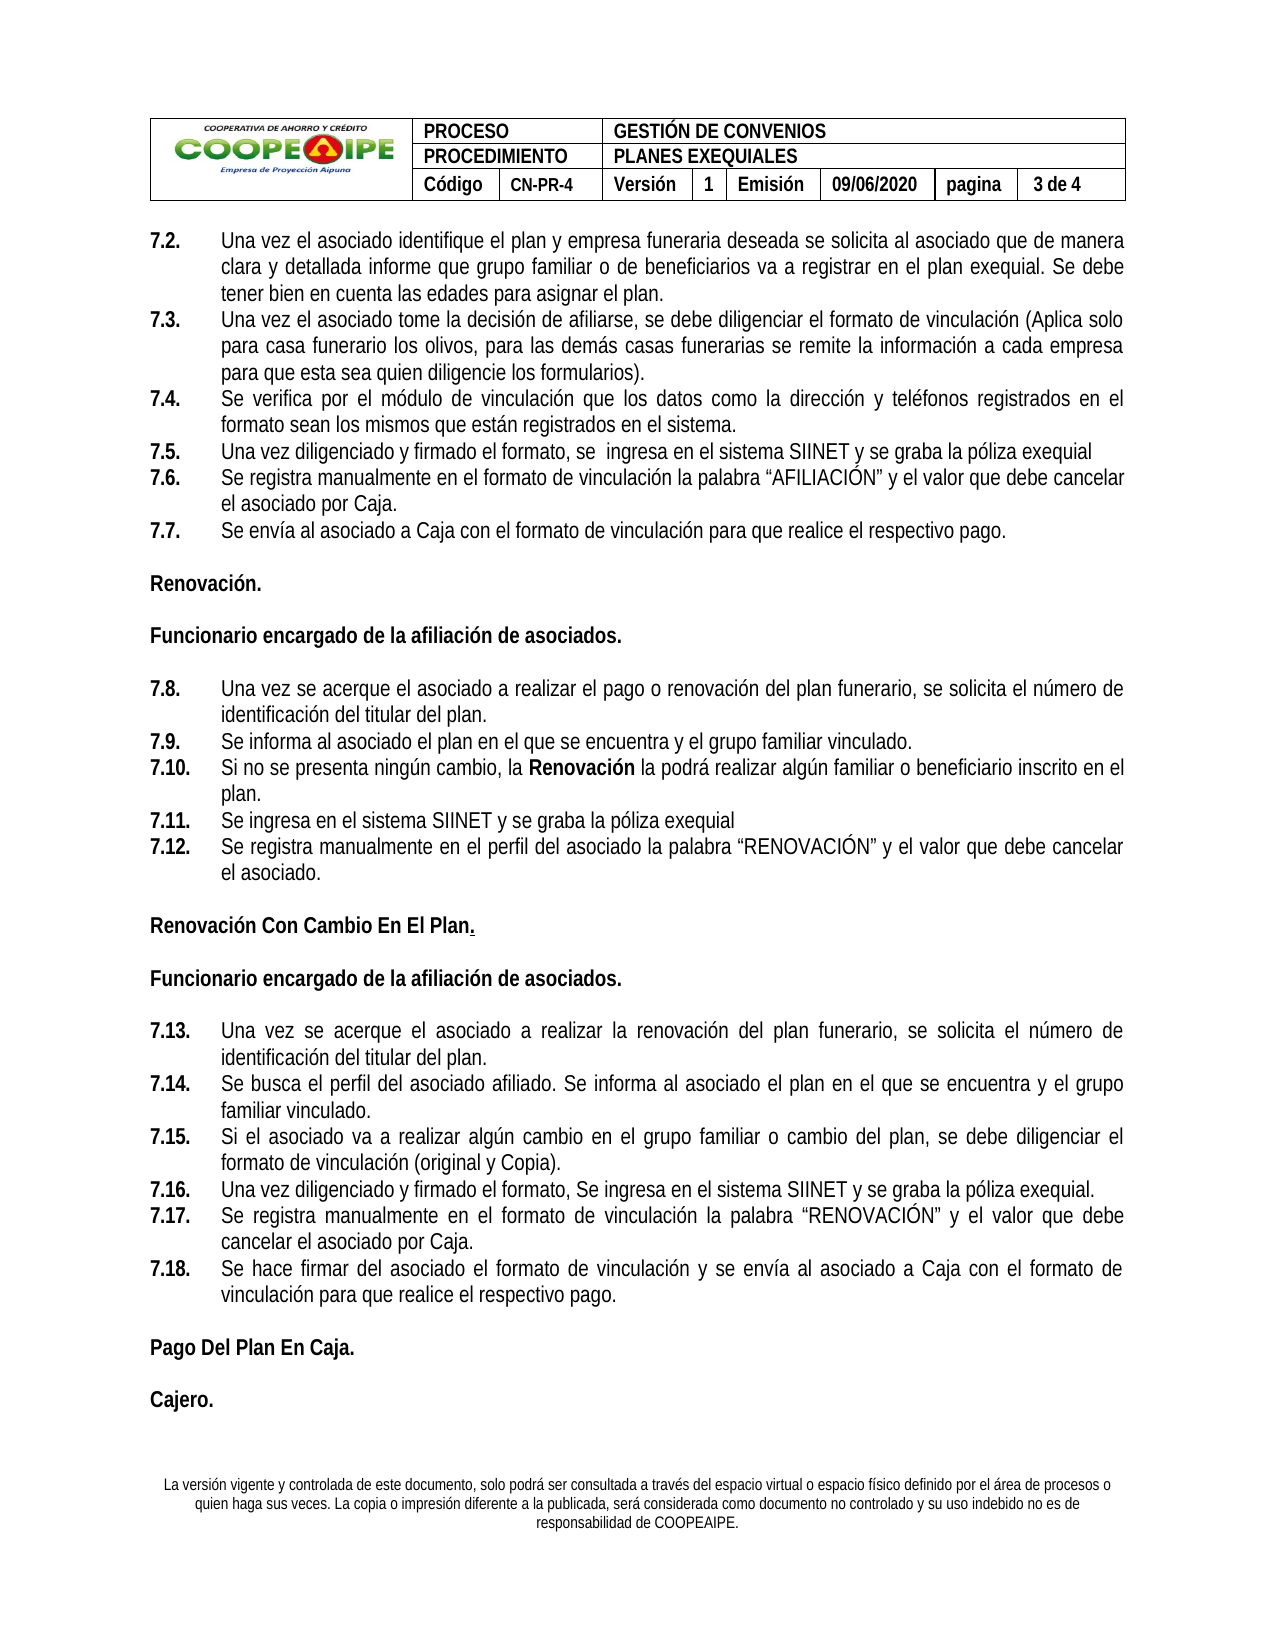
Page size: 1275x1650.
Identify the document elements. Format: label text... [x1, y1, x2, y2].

list Una vez diligenciado y firmado el formato, Se ingresa en el sistema SIINET y se graba la póliza exequial. [150, 1176, 1125, 1202]
text Renovación. [150, 569, 1125, 596]
list Se ingresa en el sistema SIINET y se graba la póliza exequial [150, 807, 1125, 833]
list Una vez el asociado tome la decisión de afiliarse, se debe diligenciar el formato de vinculación (Aplica solo para casa funerario los olivos, para las demás casas funerarias se remite la información a cada empresa para que esta sea quien diligencie los formularios). [150, 306, 1125, 385]
list Se verifica por el módulo de vinculación que los datos como la dirección y teléfonos registrados en el formato sean los mismos que están registrados en el sistema. [150, 385, 1125, 438]
text Funcionario encargado de la afiliación de asociados. [150, 965, 1125, 991]
list Una vez el asociado identifique el plan y empresa funeraria deseada se solicita al asociado que de manera clara y detallada informe que grupo familiar o de beneficiarios va a registrar en el plan exequial. Se debe tener bien en cuenta las edades para asignar el plan. [150, 227, 1125, 306]
list Se informa al asociado el plan en el que se encuentra y el grupo familiar vinculado. [150, 728, 1125, 754]
picture [170, 119, 398, 176]
list Se registra manualmente en el formato de vinculación la palabra “RENOVACIÓN” y el valor que debe cancelar el asociado por Caja. [150, 1202, 1125, 1255]
list Una vez se acerque el asociado a realizar la renovación del plan funerario, se solicita el número de identificación del titular del plan. [150, 1017, 1125, 1070]
list Se registra manualmente en el formato de vinculación la palabra “AFILIACIÓN” y el valor que debe cancelar el asociado por Caja. [150, 464, 1125, 517]
text Funcionario encargado de la afiliación de asociados. [150, 622, 1125, 648]
list Se busca el perfil del asociado afiliado. Se informa al asociado el plan en el que se encuentra y el grupo familiar vinculado. [150, 1070, 1125, 1123]
list Se registra manualmente en el perfil del asociado la palabra “RENOVACIÓN” y el valor que debe cancelar el asociado. [150, 833, 1125, 886]
list Se envía al asociado a Caja con el formato de vinculación para que realice el respectivo pago. [150, 517, 1125, 543]
list Una vez se acerque el asociado a realizar el pago o renovación del plan funerario, se solicita el número de identificación del titular del plan. [150, 675, 1125, 728]
list Si el asociado va a realizar algún cambio en el grupo familiar o cambio del plan, se debe diligenciar el formato de vinculación (original y Copia). [150, 1123, 1125, 1176]
list Si no se presenta ningún cambio, la Renovación la podrá realizar algún familiar o beneficiario inscrito en el plan. [150, 754, 1125, 807]
text Pago Del Plan En Caja. [150, 1334, 1125, 1360]
list Se hace firmar del asociado el formato de vinculación y se envía al asociado a Caja con el formato de vinculación para que realice el respectivo pago. [150, 1255, 1125, 1307]
text Cajero. [150, 1386, 1125, 1413]
list Una vez diligenciado y firmado el formato, se ingresa en el sistema SIINET y se graba la póliza exequial [150, 438, 1125, 464]
text Renovación Con Cambio En El Plan. [150, 912, 1125, 938]
